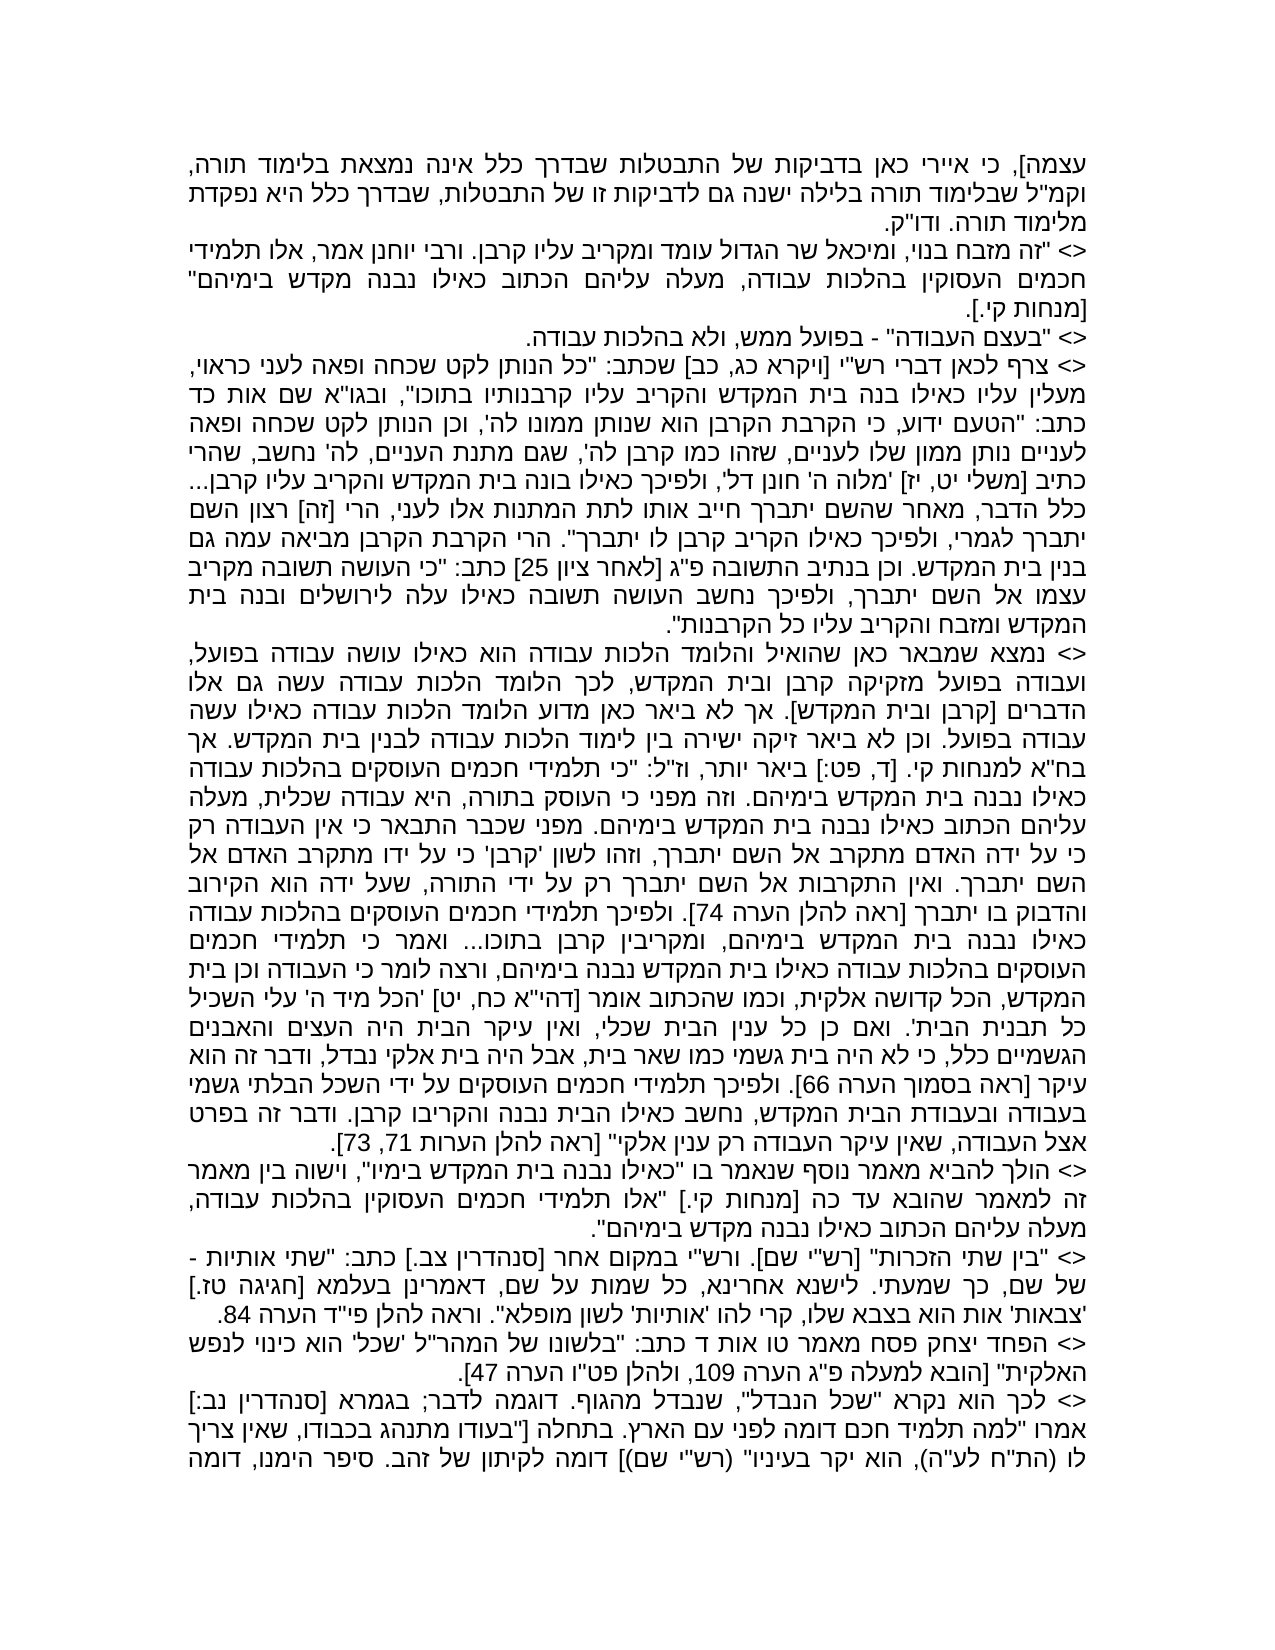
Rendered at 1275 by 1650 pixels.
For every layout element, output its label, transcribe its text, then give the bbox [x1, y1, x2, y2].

text <> נמצא שמבאר כאן שהואיל והלומד הלכות עבודה הוא כאילו עושה עבודה בפועל, ועבודה בפועל מזקיקה קרבן ובית המקדש, לכך הלומד הלכות עבודה עשה גם אלו הדברים [קרבן ובית המקדש]. אך לא ביאר כאן מדוע הלומד הלכות עבודה כאילו עשה עבודה בפועל. וכן לא ביאר זיקה ישירה בין לימוד הלכות עבודה לבנין בית המקדש. אך בח"א למנחות קי. [ד, פט:] ביאר יותר, וז"ל: "כי תלמידי חכמים העוסקים בהלכות עבודה כאילו נבנה בית המקדש בימיהם. וזה מפני כי העוסק בתורה, היא עבודה שכלית, מעלה עליהם הכתוב כאילו נבנה בית המקדש בימיהם. מפני שכבר התבאר כי אין העבודה רק כי על ידה האדם מתקרב אל השם יתברך, וזהו לשון 'קרבן' כי על ידו מתקרב האדם אל השם יתברך. ואין התקרבות אל השם יתברך רק על ידי התורה, שעל ידה הוא הקירוב והדבוק בו יתברך [ראה להלן הערה 74]. ולפיכך תלמידי חכמים העוסקים בהלכות עבודה כאילו נבנה בית המקדש בימיהם, ומקריבין קרבן בתוכו... ואמר כי תלמידי חכמים העוסקים בהלכות עבודה כאילו בית המקדש נבנה בימיהם, ורצה לומר כי העבודה וכן בית המקדש, הכל קדושה אלקית, וכמו שהכתוב אומר [דהי"א כח, יט] 'הכל מיד ה' עלי השכיל כל תבנית הבית'. ואם כן כל ענין הבית שכלי, ואין עיקר הבית היה העצים והאבנים הגשמיים כלל, כי לא היה בית גשמי כמו שאר בית, אבל היה בית אלקי נבדל, ודבר זה הוא עיקר [ראה בסמוך הערה 66]. ולפיכך תלמידי חכמים העוסקים על ידי השכל הבלתי גשמי בעבודה ובעבודת הבית המקדש, נחשב כאילו הבית נבנה והקריבו קרבן. ודבר זה בפרט אצל העבודה, שאין עיקר העבודה רק ענין אלקי" [ראה להלן הערות 71, 73]. [187, 840, 1087, 1357]
text <> "זה מזבח בנוי, ומיכאל שר הגדול עומד ומקריב עליו קרבן. ורבי יוחנן אמר, אלו תלמידי חכמים העסוקין בהלכות עבודה, מעלה עליהם הכתוב כאילו נבנה מקדש בימיהם" [מנחות קי.]. [187, 437, 1087, 524]
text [187, 150, 1087, 437]
text <> צרף לכאן דברי רש"י [ויקרא כג, כב] שכתב: "כל הנותן לקט שכחה ופאה לעני כראוי, מעלין עליו כאילו בנה בית המקדש והקריב עליו קרבנותיו בתוכו", ובגו"א שם אות כד כתב: "הטעם ידוע, כי הקרבת הקרבן הוא שנותן ממונו לה', וכן הנותן לקט שכחה ופאה לעניים נותן ממון שלו לעניים, שזהו כמו קרבן לה', שגם מתנת העניים, לה' נחשב, שהרי כתיב [משלי יט, יז] 'מלוה ה' חונן דל', ולפיכך כאילו בונה בית המקדש והקריב עליו קרבן... כלל הדבר, מאחר שהשם יתברך חייב אותו לתת המתנות אלו לעני, הרי [זה] רצון השם יתברך לגמרי, ולפיכך כאילו הקריב קרבן לו יתברך". הרי הקרבת הקרבן מביאה עמה גם בנין בית המקדש. וכן בנתיב התשובה פ"ג [לאחר ציון 25] כתב: "כי העושה תשובה מקריב עצמו אל השם יתברך, ולפיכך נחשב העושה תשובה כאילו עלה לירושלים ובנה בית המקדש ומזבח והקריב עליו כל הקרבנות". [187, 552, 1087, 840]
text <> "בעצם העבודה" - בפועל ממש, ולא בהלכות עבודה. [187, 524, 1087, 552]
text <> הולך להביא מאמר נוסף שנאמר בו "כאילו נבנה בית המקדש בימיו", וישוה בין מאמר זה למאמר שהובא עד כה [מנחות קי.] "אלו תלמידי חכמים העסוקין בהלכות עבודה, מעלה עליהם הכתוב כאילו נבנה מקדש בימיהם". [187, 1357, 1087, 1444]
